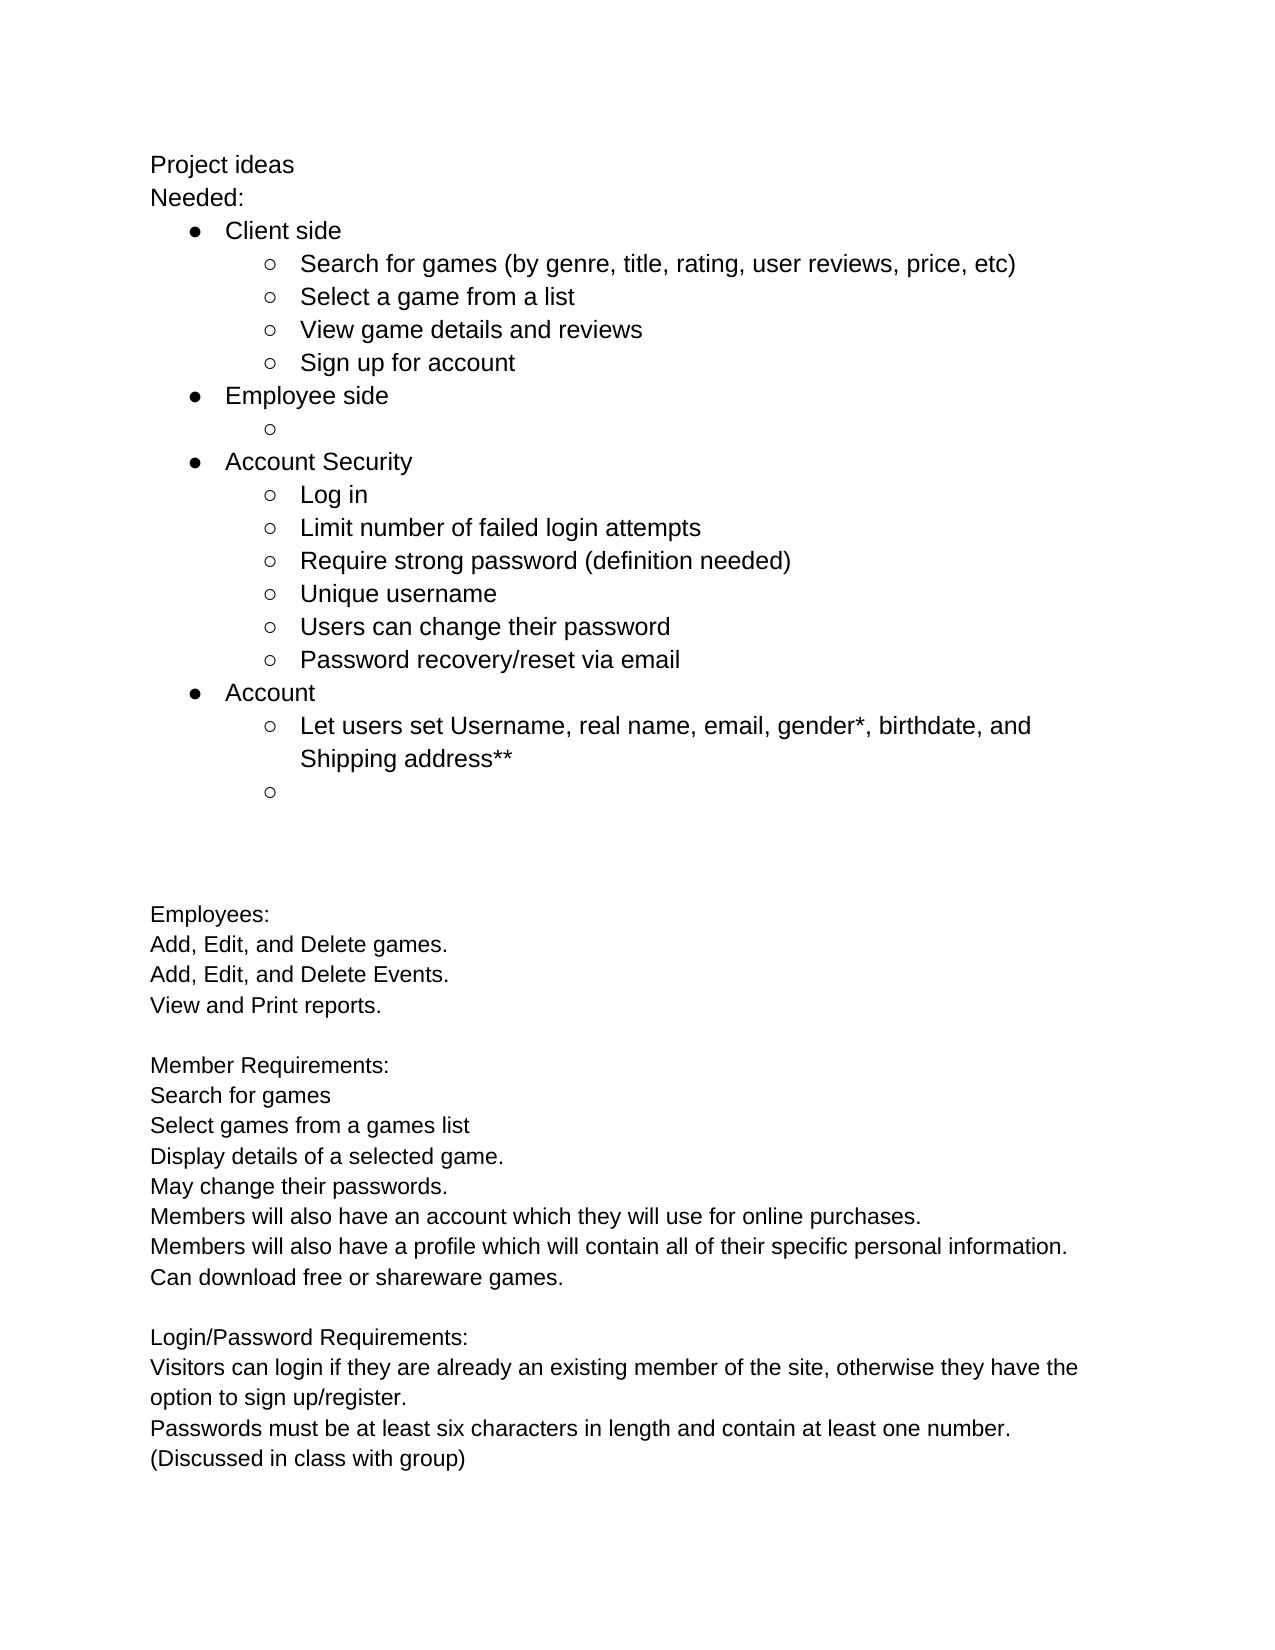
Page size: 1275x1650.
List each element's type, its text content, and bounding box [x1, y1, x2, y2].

list Search for games (by genre, title, rating, user reviews, price, etc) [262, 249, 1125, 278]
list Log in [262, 480, 1125, 509]
text Can download free or shareware games. [150, 1263, 1125, 1290]
text Members will also have a profile which will contain all of their specific personal information. [150, 1233, 1125, 1260]
text Display details of a selected game. [150, 1143, 1125, 1169]
text Needed: [150, 183, 1125, 212]
list Limit number of failed login attempts [262, 513, 1125, 542]
list Account Security [187, 447, 1125, 476]
text Select games from a games list [150, 1112, 1125, 1139]
list Sign up for account [262, 348, 1125, 377]
list Account [187, 678, 1125, 707]
list Client side [187, 216, 1125, 245]
text Login/Password Requirements: [150, 1324, 1125, 1350]
text Visitors can login if they are already an existing member of the site, otherwise they have the option to sign up/register. [150, 1354, 1125, 1411]
text Members will also have an account which they will use for online purchases. [150, 1203, 1125, 1229]
text Add, Edit, and Delete games. [150, 931, 1125, 958]
list View game details and reviews [262, 315, 1125, 344]
list Users can change their password [262, 612, 1125, 641]
text Member Requirements: [150, 1052, 1125, 1078]
text May change their passwords. [150, 1173, 1125, 1199]
text View and Print reports. [150, 992, 1125, 1018]
list Unique username [262, 579, 1125, 608]
text Employees: [150, 901, 1125, 927]
text Passwords must be at least six characters in length and contain at least one number. (Discussed in class with group) [150, 1414, 1125, 1471]
text Project ideas [150, 150, 1125, 179]
list Select a game from a list [262, 282, 1125, 311]
text Add, Edit, and Delete Events. [150, 961, 1125, 988]
list Password recovery/reset via email [262, 645, 1125, 674]
text Search for games [150, 1082, 1125, 1109]
list Employee side [187, 381, 1125, 410]
list Let users set Username, real name, email, gender*, birthdate, and Shipping address** [262, 711, 1125, 773]
list Require strong password (definition needed) [262, 546, 1125, 575]
